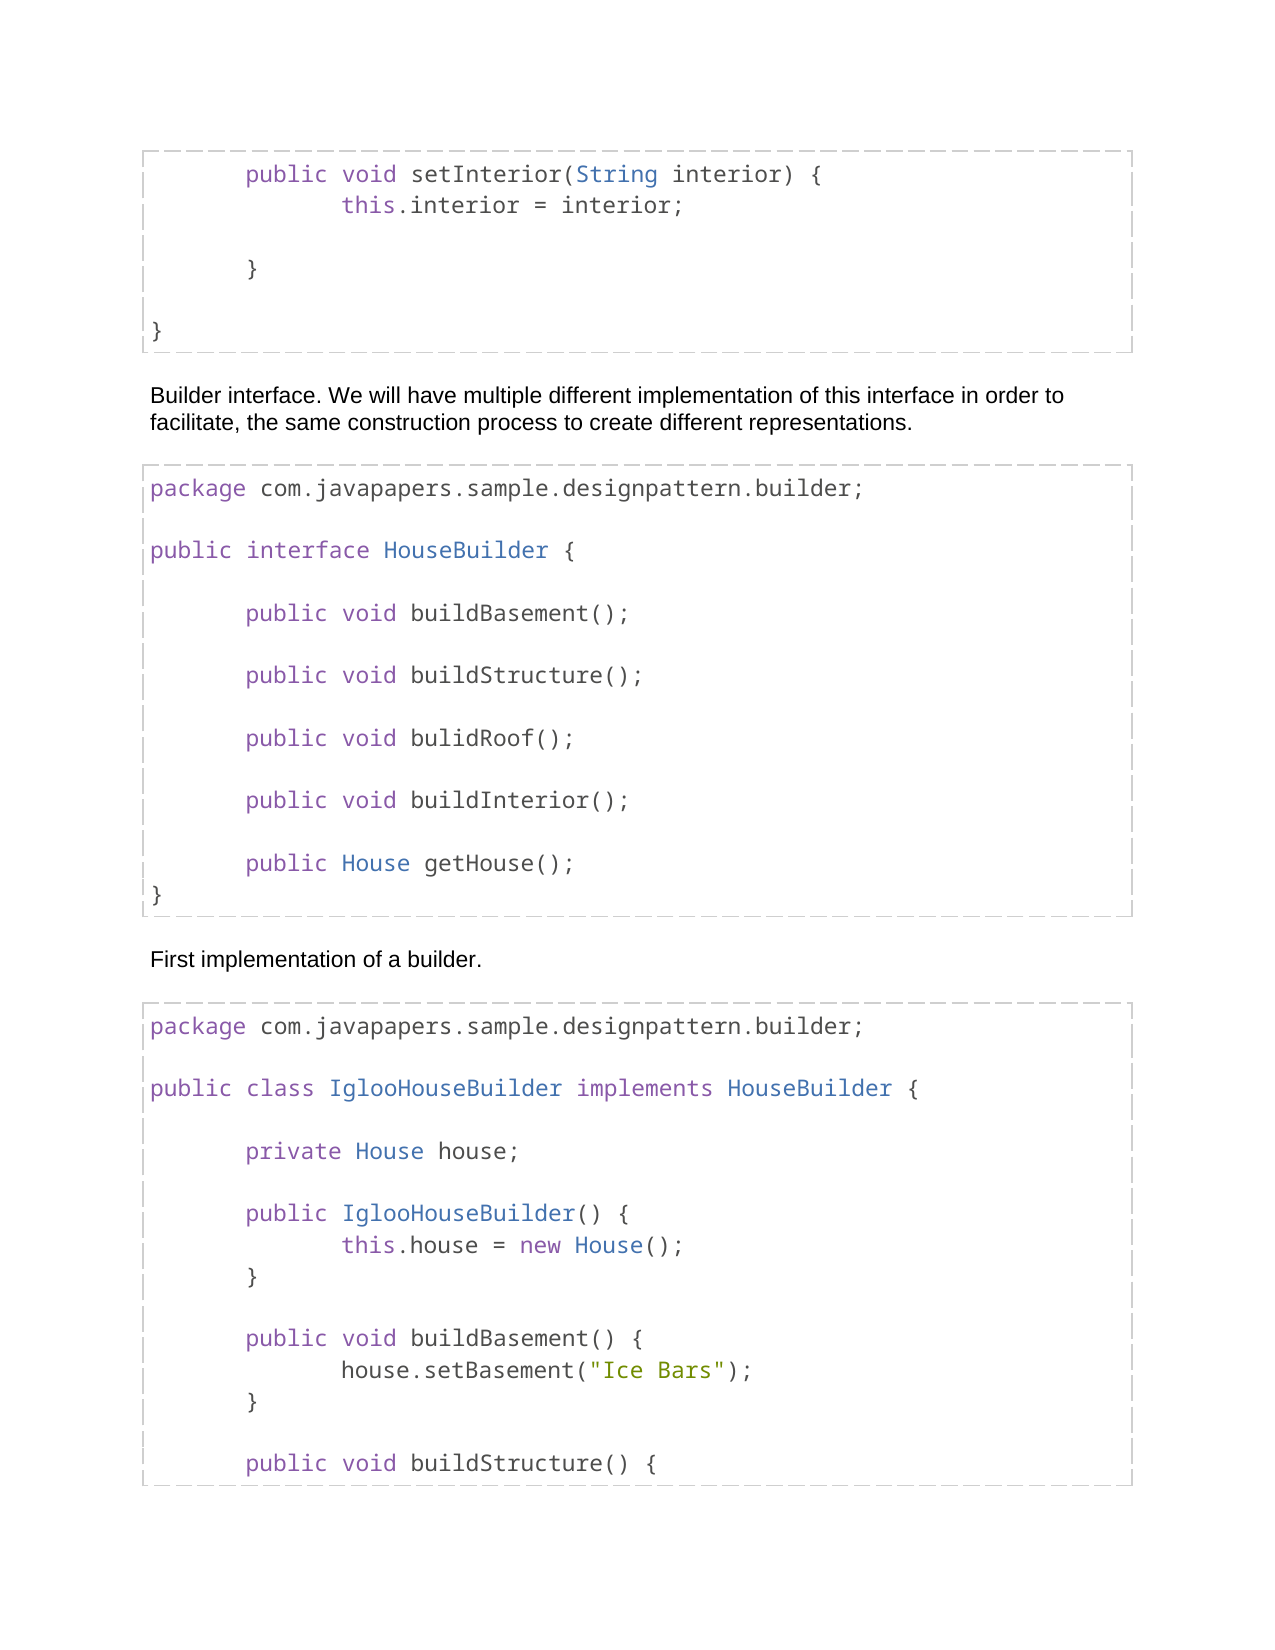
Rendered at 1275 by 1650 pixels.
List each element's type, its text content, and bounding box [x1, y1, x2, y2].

text public void buildInterior(); [150, 784, 1125, 816]
text public void buildBasement() { [150, 1322, 1125, 1353]
text Builder interface. We will have multiple different implementation of this interface in order to facilitate, the same construction process to create different representations. [150, 382, 1125, 435]
text public void buildBasement(); [150, 597, 1125, 628]
text public class IglooHouseBuilder implements HouseBuilder { [150, 1072, 1125, 1103]
text package com.javapapers.sample.designpattern.builder; [142, 464, 1133, 503]
text } [150, 1260, 1125, 1291]
text } [142, 306, 1133, 353]
text First implementation of a builder. [150, 946, 1125, 973]
text public void bulidRoof(); [150, 722, 1125, 753]
text } [150, 252, 1125, 283]
text public void buildStructure() { [142, 1439, 1133, 1486]
text public interface HouseBuilder { [150, 534, 1125, 566]
text public IglooHouseBuilder() { [150, 1197, 1125, 1228]
text public void buildStructure(); [150, 659, 1125, 691]
text public void setInterior(String interior) { [142, 150, 1133, 189]
text } [142, 870, 1133, 917]
text house.setBasement("Ice Bars"); [150, 1353, 1125, 1385]
text private House house; [150, 1135, 1125, 1166]
text } [150, 1385, 1125, 1416]
text package com.javapapers.sample.designpattern.builder; [142, 1002, 1133, 1041]
text public House getHouse(); [150, 847, 1125, 870]
text this.interior = interior; [150, 189, 1125, 220]
text this.house = new House(); [150, 1228, 1125, 1260]
